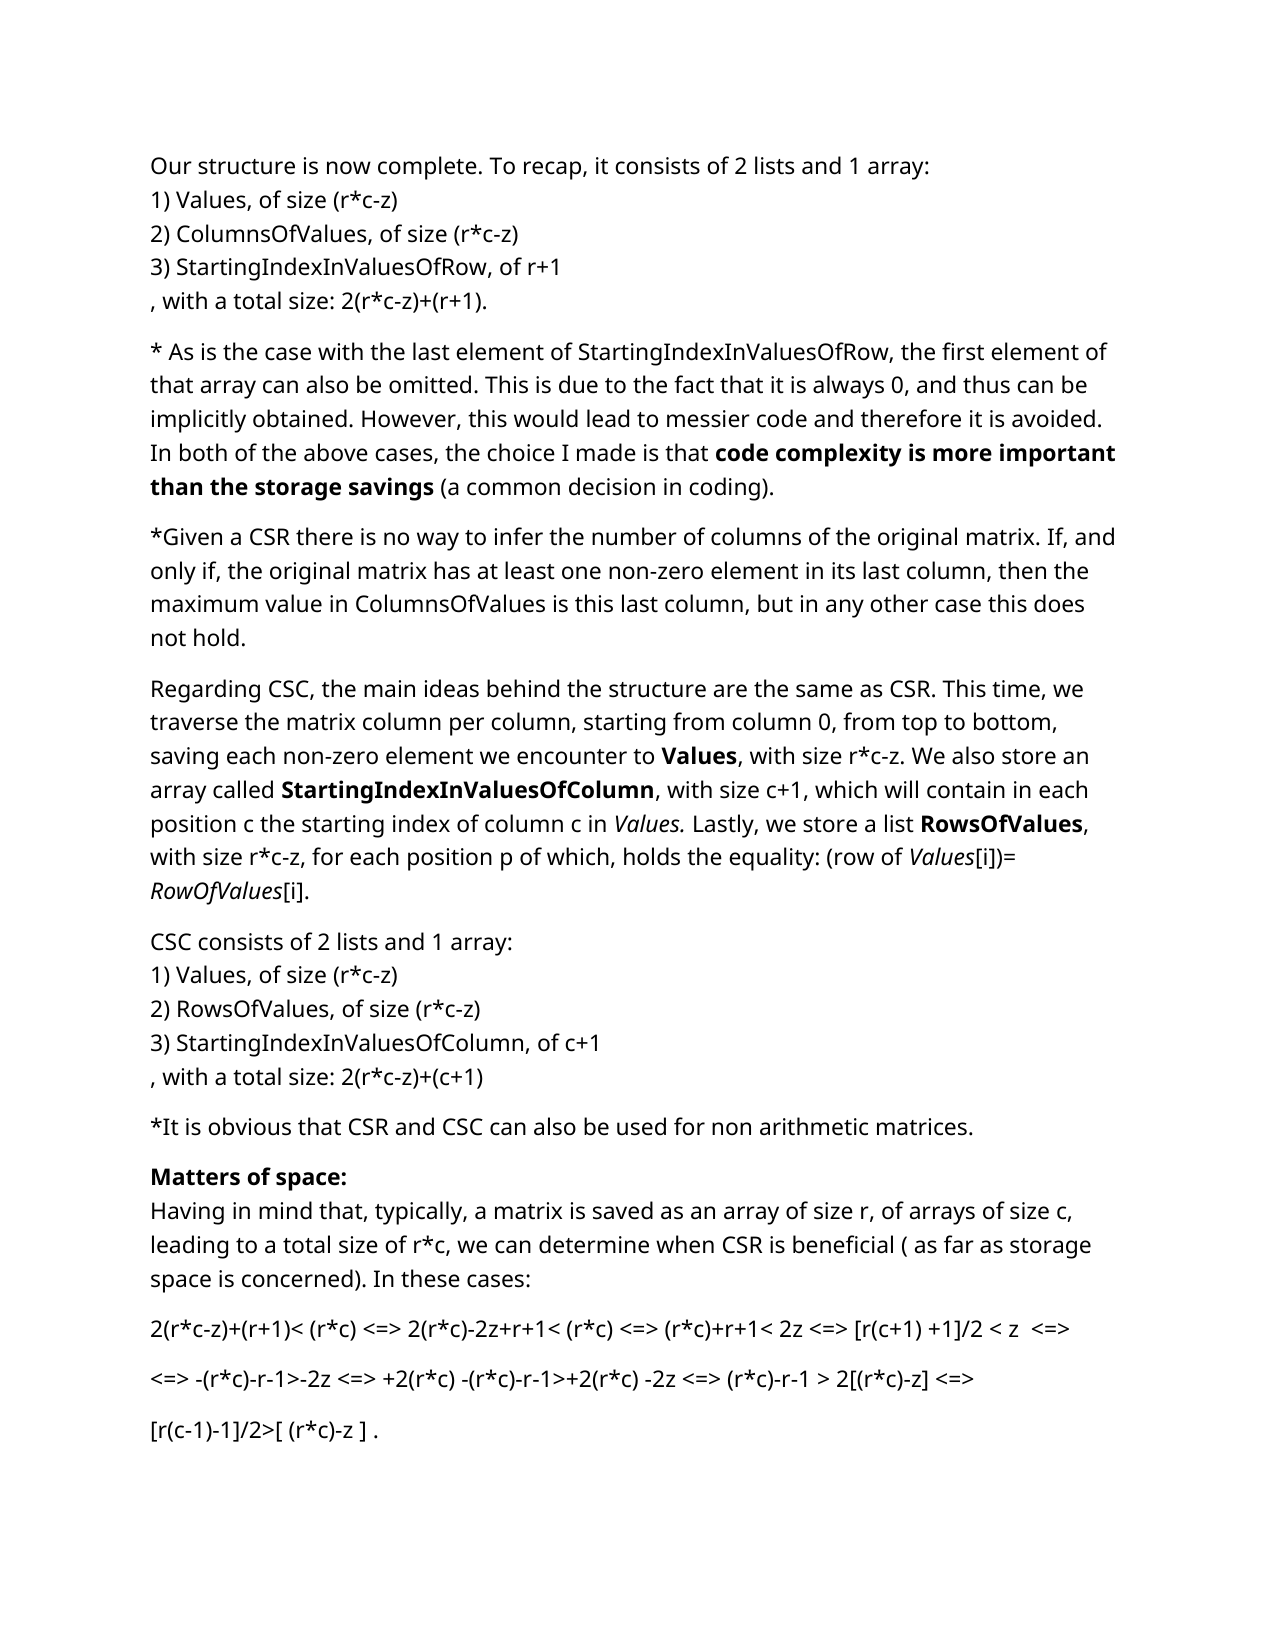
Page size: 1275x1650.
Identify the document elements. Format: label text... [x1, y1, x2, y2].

text 2(r*c-z)+(r+1)< (r*c) <=> 2(r*c)-2z+r+1< (r*c) <=> (r*c)+r+1< 2z <=> [r(c+1) +1]/2 < z <=> [150, 1313, 1125, 1344]
text CSC consists of 2 lists and 1 array: 1) Values, of size (r*c-z) 2) RowsOfValues, of size (r*c-z) 3) StartingIndexInValuesOfColumn, of c+1 , with a total size: 2(r*c-z)+(c+1) [150, 925, 1125, 1092]
text Matters of space: Having in mind that, typically, a matrix is saved as an array of size r, of arrays of size c, leading to a total size of r*c, we can determine when CSR is beneficial ( as far as storage space is concerned). In these cases: [150, 1161, 1125, 1294]
text Our structure is now complete. To recap, it consists of 2 lists and 1 array: 1) Values, of size (r*c-z) 2) ColumnsOfValues, of size (r*c-z) 3) StartingIndexInValuesOfRow, of r+1 , with a total size: 2(r*c-z)+(r+1). [150, 150, 1125, 316]
text *It is obvious that CSR and CSC can also be used for non arithmetic matrices. [150, 1111, 1125, 1142]
text [r(c-1)-1]/2>[ (r*c)-z ] . [150, 1414, 1125, 1445]
text * As is the case with the last element of StartingIndexInValuesOfRow, the first element of that array can also be omitted. This is due to the fact that it is always 0, and thus can be implicitly obtained. However, this would lead to messier code and therefore it is avoided. In both of the above cases, the choice I made is that code complexity is more important than the storage savings (a common decision in coding). [150, 335, 1125, 502]
text <=> -(r*c)-r-1>-2z <=> +2(r*c) -(r*c)-r-1>+2(r*c) -2z <=> (r*c)-r-1 > 2[(r*c)-z] <=> [150, 1363, 1125, 1394]
text *Given a CSR there is no way to infer the number of columns of the original matrix. If, and only if, the original matrix has at least one non-zero element in its last column, then the maximum value in ColumnsOfValues is this last column, but in any other case this does not hold. [150, 521, 1125, 653]
text Regarding CSC, the main ideas behind the structure are the same as CSR. This time, we traverse the matrix column per column, starting from column 0, from top to bottom, saving each non-zero element we encounter to Values, with size r*c-z. We also store an array called StartingIndexInValuesOfColumn, with size c+1, which will contain in each position c the starting index of column c in Values. Lastly, we store a list RowsOfValues, with size r*c-z, for each position p of which, holds the equality: (row of Values[i])= RowOfValues[i]. [150, 672, 1125, 906]
